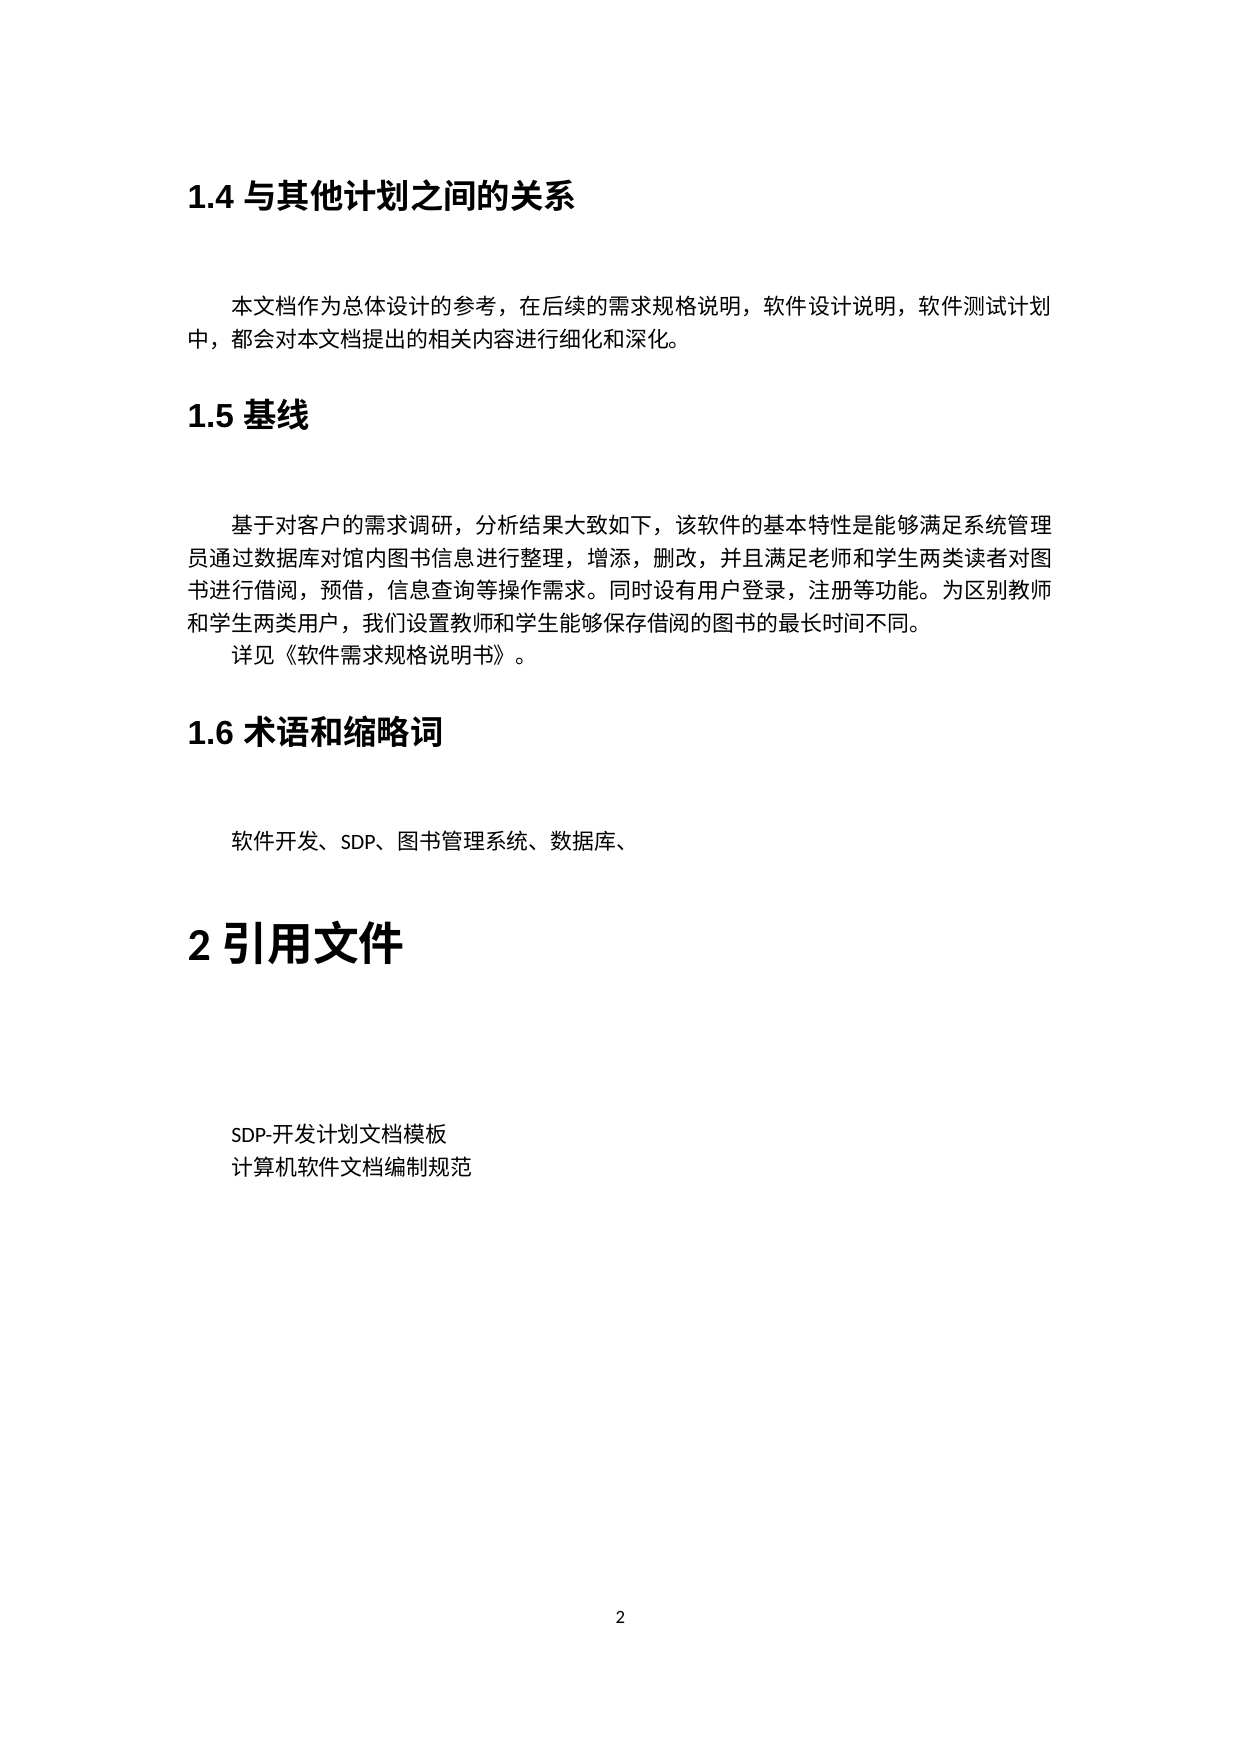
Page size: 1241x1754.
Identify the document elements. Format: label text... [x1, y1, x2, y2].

text 软件开发、SDP、图书管理系统、数据库、 [187, 824, 1053, 856]
subtitle 1.4 与其他计划之间的关系 [187, 162, 1053, 227]
subtitle 1.5 基线 [187, 381, 1053, 446]
subtitle 2 引用文件 [187, 892, 1053, 989]
subtitle 1.6 术语和缩略词 [187, 697, 1053, 762]
text 计算机软件文档编制规范 [187, 1149, 1053, 1182]
text 详见《软件需求规格说明书》。 [187, 638, 1053, 670]
text SDP-开发计划文档模板 [187, 1117, 1053, 1149]
text 本文档作为总体设计的参考，在后续的需求规格说明，软件设计说明，软件测试计划中，都会对本文档提出的相关内容进行细化和深化。 [187, 289, 1053, 354]
text 基于对客户的需求调研，分析结果大致如下，该软件的基本特性是能够满足系统管理员通过数据库对馆内图书信息进行整理，增添，删改，并且满足老师和学生两类读者对图书进行借阅，预借，信息查询等操作需求。同时设有用户登录，注册等功能。为区别教师和学生两类用户，我们设置教师和学生能够保存借阅的图书的最长时间不同。 [187, 508, 1053, 638]
